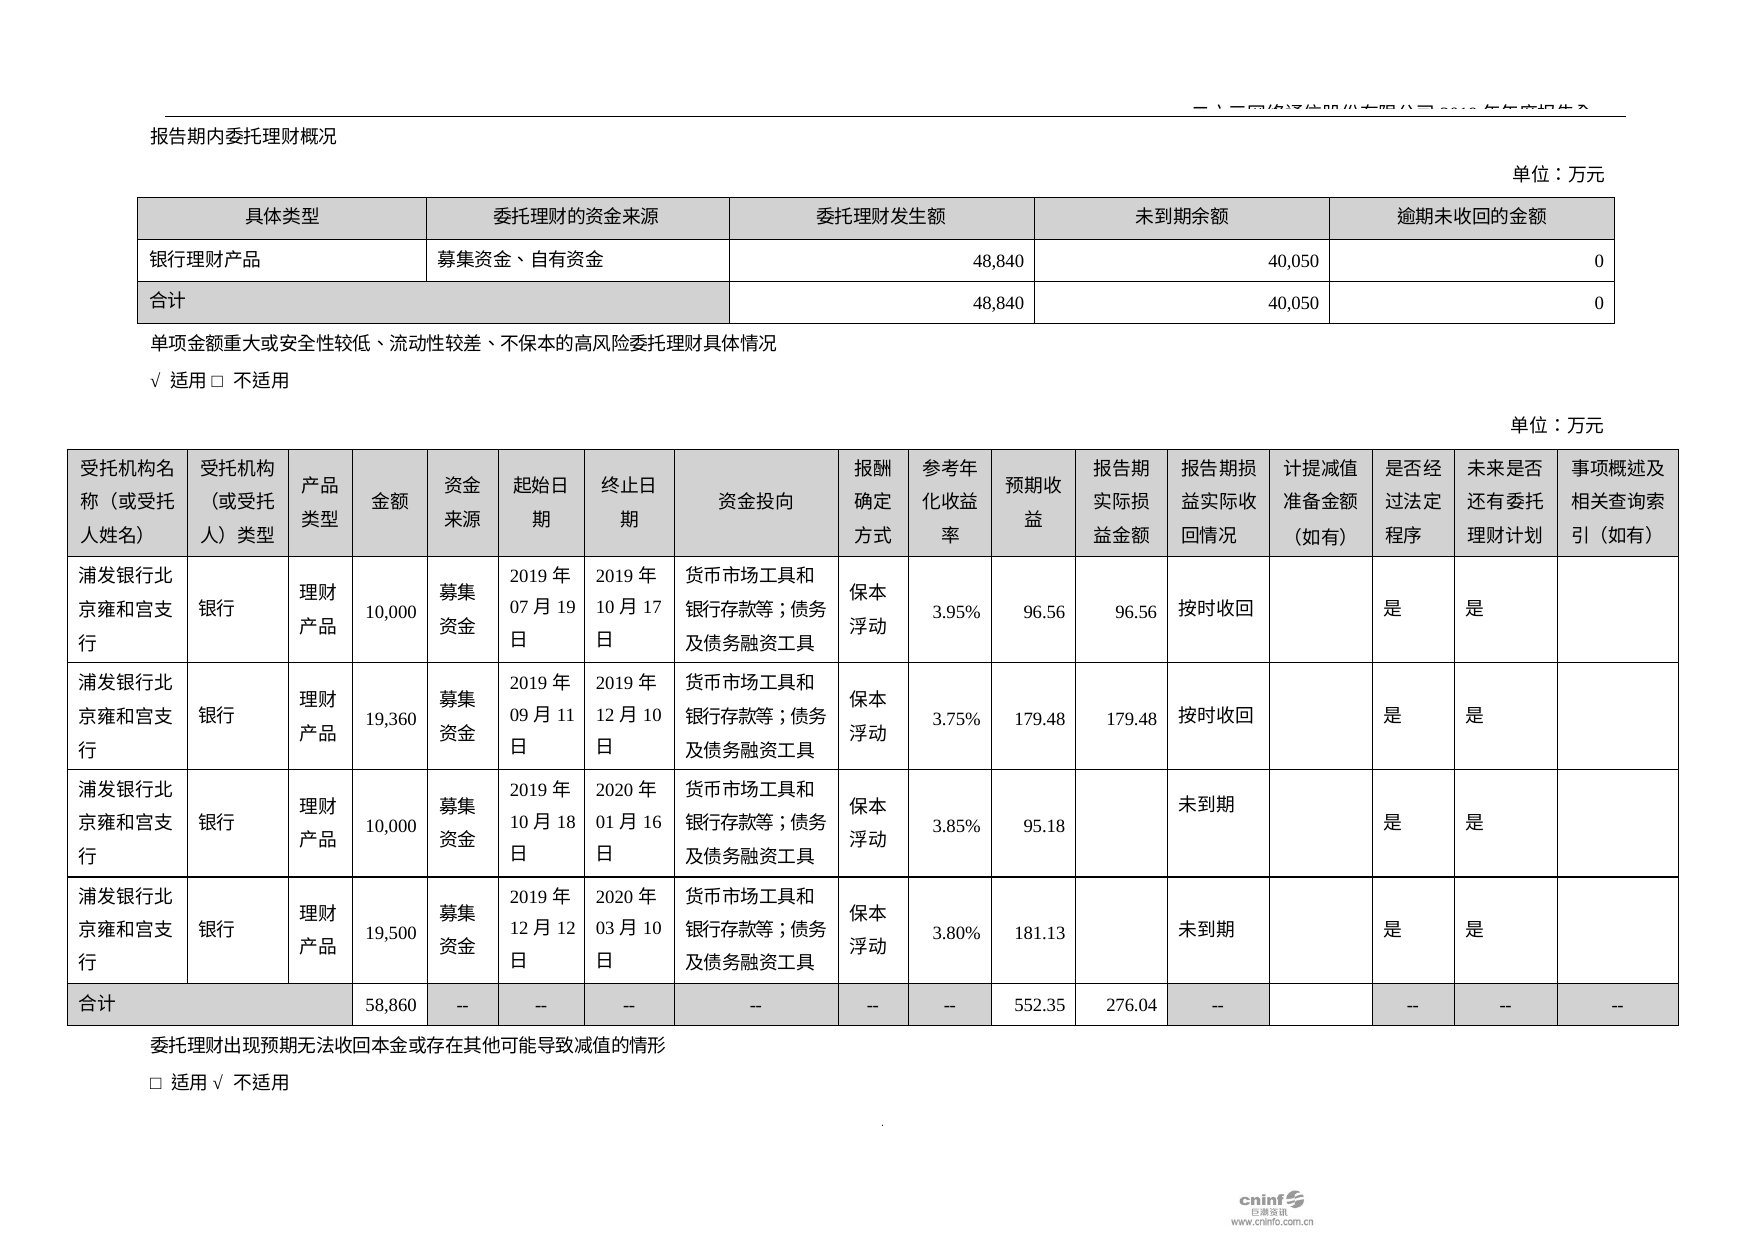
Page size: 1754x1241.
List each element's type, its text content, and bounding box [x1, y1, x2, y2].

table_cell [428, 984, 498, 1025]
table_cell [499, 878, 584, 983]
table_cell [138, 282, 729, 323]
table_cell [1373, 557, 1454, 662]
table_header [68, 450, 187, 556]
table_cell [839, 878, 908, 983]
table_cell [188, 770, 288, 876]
text 报告期内委托理财概况 [150, 123, 1691, 149]
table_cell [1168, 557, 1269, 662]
text 单项金额重大或安全性较低、流动性较差、不保本的高风险委托理财具体情况 [150, 330, 787, 355]
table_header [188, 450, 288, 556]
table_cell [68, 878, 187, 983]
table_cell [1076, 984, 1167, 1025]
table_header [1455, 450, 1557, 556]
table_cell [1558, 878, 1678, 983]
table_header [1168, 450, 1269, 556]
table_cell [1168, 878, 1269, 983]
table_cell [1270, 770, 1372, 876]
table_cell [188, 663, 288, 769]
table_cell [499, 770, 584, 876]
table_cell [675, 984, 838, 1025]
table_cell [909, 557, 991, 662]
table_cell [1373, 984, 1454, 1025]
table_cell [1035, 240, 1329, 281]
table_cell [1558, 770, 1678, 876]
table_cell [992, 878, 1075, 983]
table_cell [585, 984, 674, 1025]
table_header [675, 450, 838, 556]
text 委托理财出现预期无法收回本金或存在其他可能导致减值的情形 [150, 1032, 1691, 1058]
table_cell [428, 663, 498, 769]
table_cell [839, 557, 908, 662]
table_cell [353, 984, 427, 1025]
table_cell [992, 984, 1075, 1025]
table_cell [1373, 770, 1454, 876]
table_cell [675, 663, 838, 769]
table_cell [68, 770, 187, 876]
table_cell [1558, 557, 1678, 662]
text 单位：万元 [1511, 412, 1691, 438]
text 单位：万元 [56, 161, 1605, 186]
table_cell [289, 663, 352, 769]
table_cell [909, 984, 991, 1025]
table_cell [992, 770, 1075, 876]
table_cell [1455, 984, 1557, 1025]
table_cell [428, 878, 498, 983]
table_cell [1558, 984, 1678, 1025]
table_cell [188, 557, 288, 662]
picture [1227, 1188, 1316, 1228]
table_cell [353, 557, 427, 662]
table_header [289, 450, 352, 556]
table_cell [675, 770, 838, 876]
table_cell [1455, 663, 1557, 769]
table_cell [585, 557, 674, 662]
text □ 适用 √ 不适用 [150, 1069, 1691, 1095]
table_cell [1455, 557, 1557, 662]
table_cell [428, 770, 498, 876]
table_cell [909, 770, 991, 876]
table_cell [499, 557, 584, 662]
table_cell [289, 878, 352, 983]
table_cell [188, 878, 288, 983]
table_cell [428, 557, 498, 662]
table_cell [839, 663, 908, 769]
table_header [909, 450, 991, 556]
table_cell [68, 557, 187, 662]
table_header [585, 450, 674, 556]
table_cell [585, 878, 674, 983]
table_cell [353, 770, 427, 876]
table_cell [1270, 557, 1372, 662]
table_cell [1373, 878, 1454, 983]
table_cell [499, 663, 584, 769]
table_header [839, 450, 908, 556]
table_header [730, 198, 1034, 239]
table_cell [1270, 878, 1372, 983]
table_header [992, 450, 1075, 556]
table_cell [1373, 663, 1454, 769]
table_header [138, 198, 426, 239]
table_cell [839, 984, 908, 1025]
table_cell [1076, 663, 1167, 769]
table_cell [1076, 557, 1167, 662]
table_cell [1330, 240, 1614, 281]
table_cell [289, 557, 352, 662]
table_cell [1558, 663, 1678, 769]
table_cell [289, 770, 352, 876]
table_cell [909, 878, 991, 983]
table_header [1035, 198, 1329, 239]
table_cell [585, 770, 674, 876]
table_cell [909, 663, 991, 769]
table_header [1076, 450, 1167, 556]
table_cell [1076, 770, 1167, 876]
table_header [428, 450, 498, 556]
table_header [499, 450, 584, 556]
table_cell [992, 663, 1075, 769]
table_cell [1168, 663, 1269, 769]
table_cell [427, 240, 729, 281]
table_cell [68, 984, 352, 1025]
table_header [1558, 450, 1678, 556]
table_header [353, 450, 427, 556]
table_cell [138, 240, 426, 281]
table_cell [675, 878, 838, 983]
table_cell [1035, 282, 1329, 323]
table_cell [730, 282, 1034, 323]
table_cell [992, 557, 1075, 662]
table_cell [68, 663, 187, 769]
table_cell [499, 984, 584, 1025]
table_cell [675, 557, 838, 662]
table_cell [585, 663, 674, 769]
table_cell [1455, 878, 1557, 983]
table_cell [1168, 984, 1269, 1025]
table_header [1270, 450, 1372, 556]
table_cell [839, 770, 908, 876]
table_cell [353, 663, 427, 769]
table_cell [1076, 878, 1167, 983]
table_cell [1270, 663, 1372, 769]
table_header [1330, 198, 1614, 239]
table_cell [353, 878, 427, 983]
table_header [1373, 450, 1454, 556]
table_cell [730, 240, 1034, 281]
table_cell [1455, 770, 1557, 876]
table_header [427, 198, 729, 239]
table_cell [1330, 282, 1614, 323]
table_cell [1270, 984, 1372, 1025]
text √ 适用 □ 不适用 [150, 367, 787, 393]
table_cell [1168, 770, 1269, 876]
